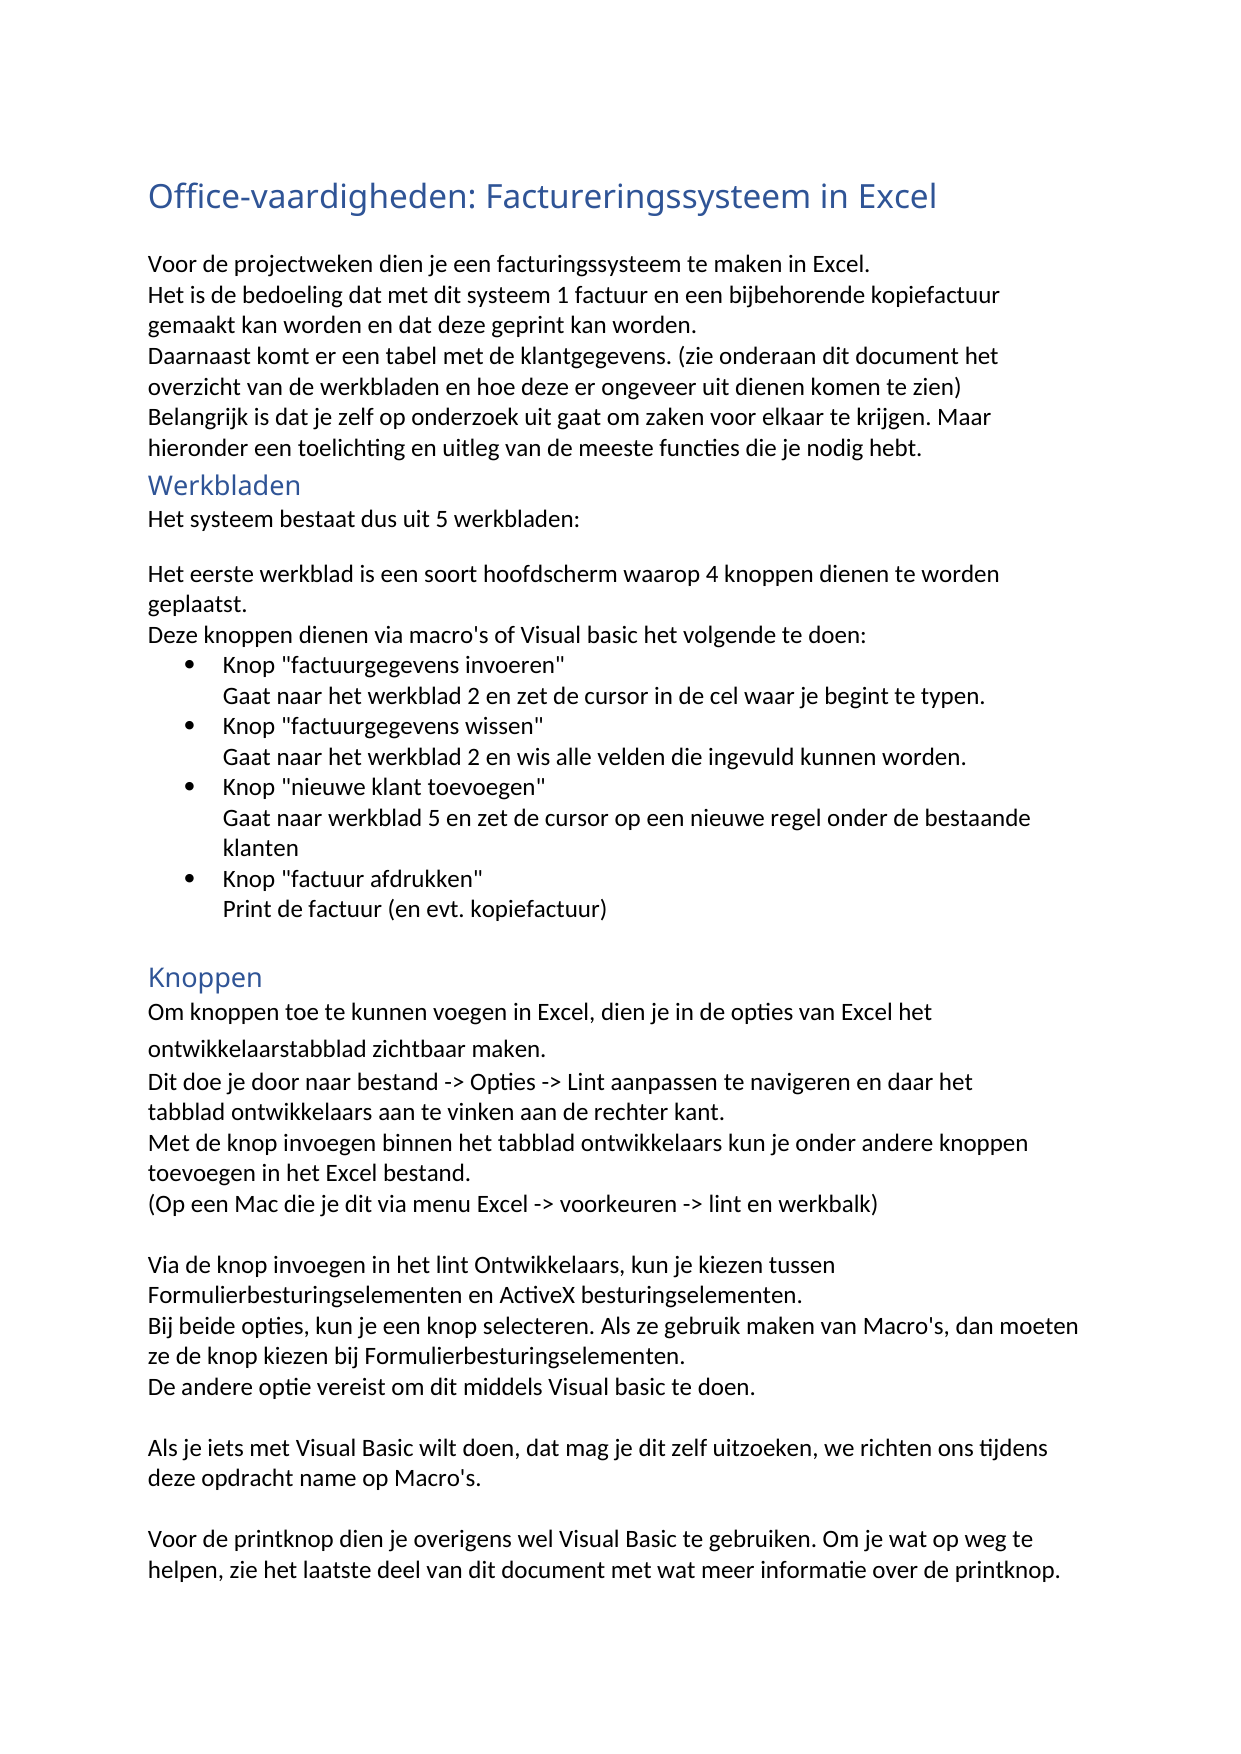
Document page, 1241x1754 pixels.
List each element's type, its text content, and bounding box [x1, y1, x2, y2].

text Bij beide opties, kun je een knop selecteren. Als ze gebruik maken van Macro's, dan moeten ze de knop kiezen bij Formulierbesturingselementen. [148, 1310, 1093, 1371]
text De andere optie vereist om dit middels Visual basic te doen. [148, 1371, 1093, 1402]
text Met de knop invoegen binnen het tabblad ontwikkelaars kun je onder andere knoppen toevoegen in het Excel bestand. [148, 1127, 1093, 1188]
text Via de knop invoegen in het lint Ontwikkelaars, kun je kiezen tussen Formulierbesturingselementen en ActiveX besturingselementen. [148, 1249, 1093, 1310]
text Voor de printknop dien je overigens wel Visual Basic te gebruiken. Om je wat op weg te helpen, zie het laatste deel van dit document met wat meer informatie over de printknop. [148, 1524, 1093, 1585]
text Belangrijk is dat je zelf op onderzoek uit gaat om zaken voor elkaar te krijgen. Maar hieronder een toelichting en uitleg van de meeste functies die je nodig hebt. [148, 401, 1093, 462]
text (Op een Mac die je dit via menu Excel -> voorkeuren -> lint en werkbalk) [148, 1188, 1093, 1218]
list Gaat naar het werkblad 2 en wis alle velden die ingevuld kunnen worden. [223, 741, 1093, 771]
list Knop "nieuwe klant toevoegen" [185, 771, 1093, 802]
subtitle Office-vaardigheden: Factureringssysteem in Excel [148, 173, 1093, 218]
text Als je iets met Visual Basic wilt doen, dat mag je dit zelf uitzoeken, we richten ons tijdens deze opdracht name op Macro's. [148, 1432, 1093, 1493]
list Knop "factuur afdrukken" [185, 863, 1093, 893]
text Het eerste werkblad is een soort hoofdscherm waarop 4 knoppen dienen te worden geplaatst. [148, 558, 1093, 619]
list Gaat naar het werkblad 2 en zet de cursor in de cel waar je begint te typen. [223, 680, 1093, 710]
list Gaat naar werkblad 5 en zet de cursor op een nieuwe regel onder de bestaande klanten [223, 802, 1093, 863]
list Print de factuur (en evt. kopiefactuur) [223, 893, 1093, 924]
text Het is de bedoeling dat met dit systeem 1 factuur en een bijbehorende kopiefactuur gemaakt kan worden en dat deze geprint kan worden. [148, 279, 1093, 340]
list Knop "factuurgegevens wissen" [185, 710, 1093, 741]
list Knop "factuurgegevens invoeren" [185, 649, 1093, 680]
text Het systeem bestaat dus uit 5 werkbladen: [148, 503, 1093, 558]
text Dit doe je door naar bestand -> Opties -> Lint aanpassen te navigeren en daar het tabblad ontwikkelaars aan te vinken aan de rechter kant. [148, 1066, 1093, 1127]
subtitle Werkbladen [148, 466, 1093, 503]
subtitle Knoppen [148, 959, 1093, 996]
text Daarnaast komt er een tabel met de klantgegevens. (zie onderaan dit document het overzicht van de werkbladen en hoe deze er ongeveer uit dienen komen te zien) [148, 340, 1093, 401]
text Voor de projectweken dien je een facturingssysteem te maken in Excel. [148, 248, 1093, 279]
text Deze knoppen dienen via macro's of Visual basic het volgende te doen: [148, 619, 1093, 649]
text Om knoppen toe te kunnen voegen in Excel, dien je in de opties van Excel het ontwikkelaarstabblad zichtbaar maken. [148, 996, 1093, 1066]
